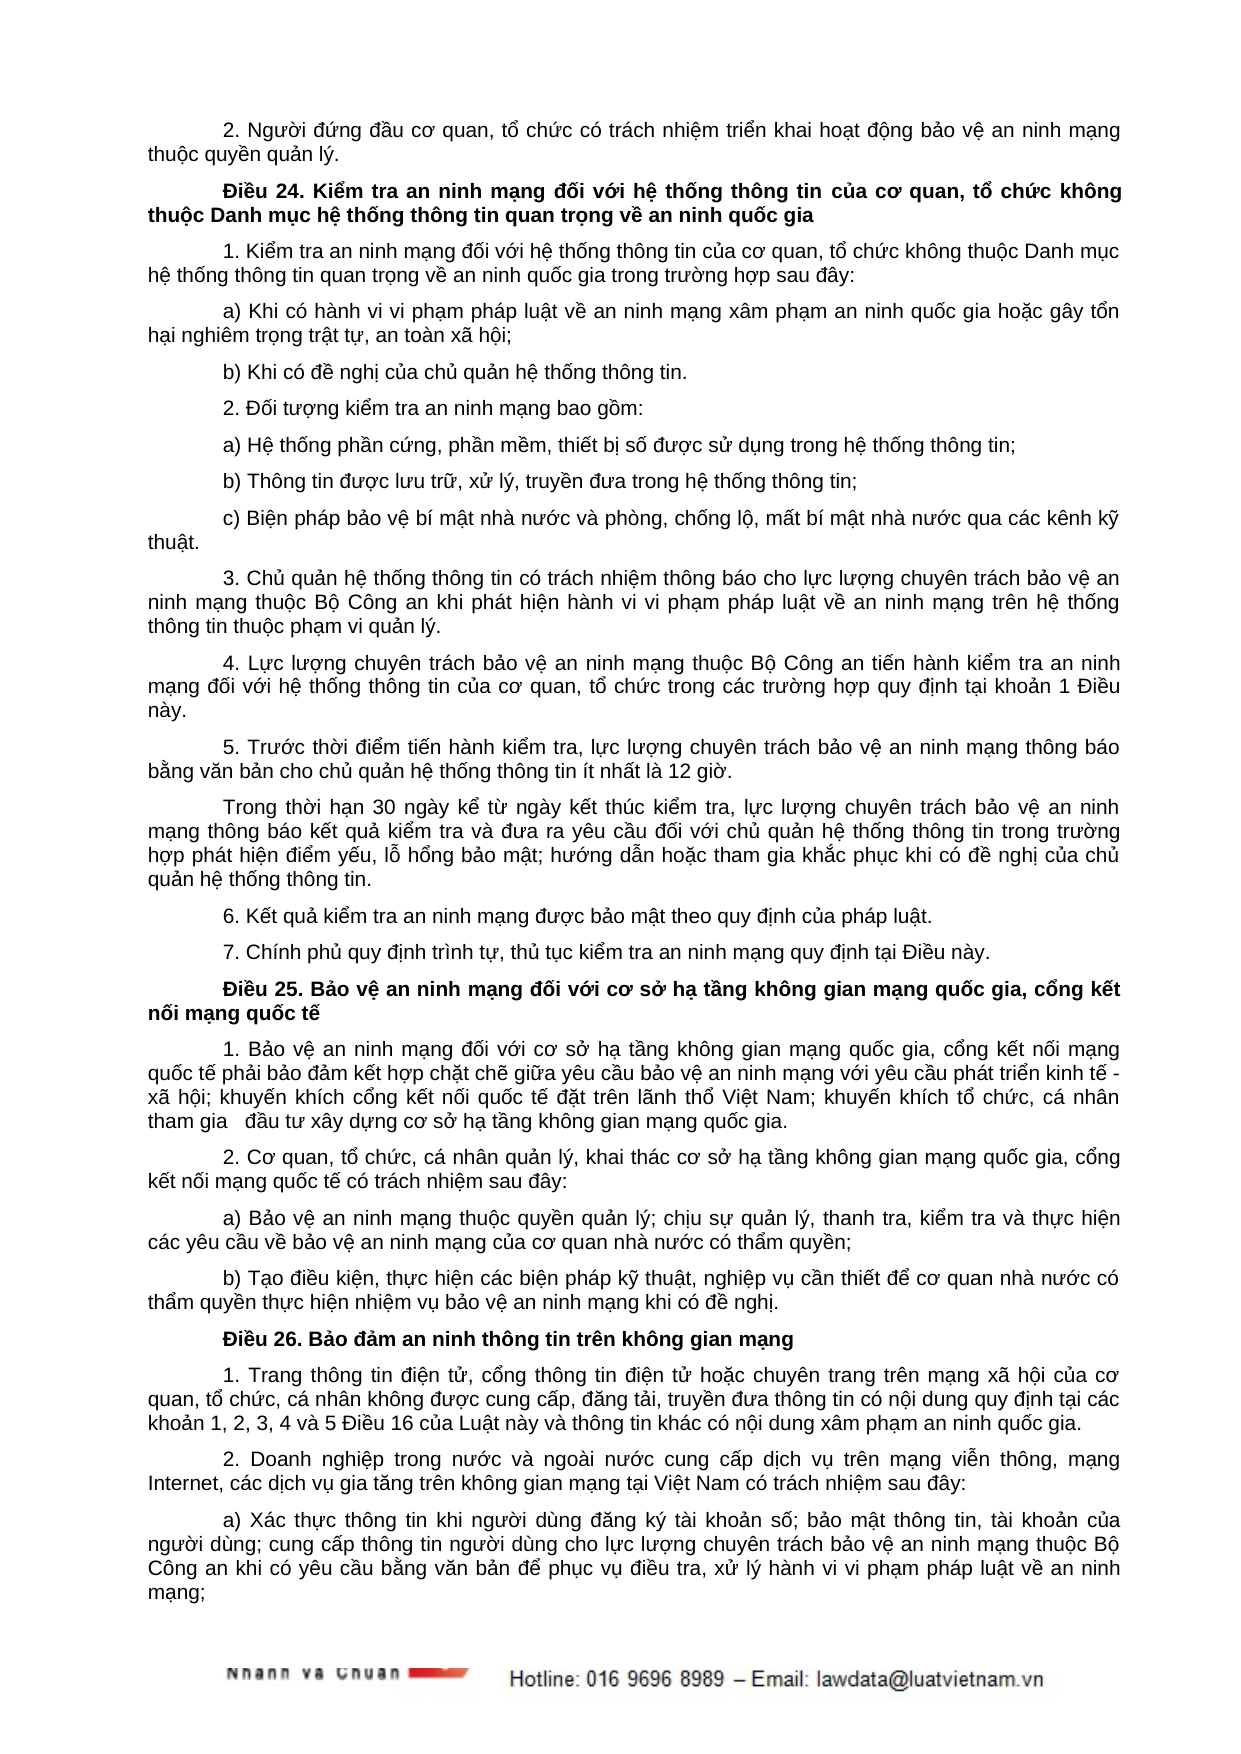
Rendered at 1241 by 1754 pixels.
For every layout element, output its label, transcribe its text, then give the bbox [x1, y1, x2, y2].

text b) Tạo điều kiện, thực hiện các biện pháp kỹ thuật, nghiệp vụ cần thiết để cơ quan nhà nước có thẩm quyền thực hiện nhiệm vụ bảo vệ an ninh mạng khi có đề nghị. [148, 1266, 1122, 1314]
text a) Khi có hành vi vi phạm pháp luật về an ninh mạng xâm phạm an ninh quốc gia hoặc gây tổn hại nghiêm trọng trật tự, an toàn xã hội; [148, 299, 1122, 347]
text 2. Doanh nghiệp trong nước và ngoài nước cung cấp dịch vụ trên mạng viễn thông, mạng Internet, các dịch vụ gia tăng trên không gian mạng tại Việt Nam có trách nhiệm sau đây: [148, 1447, 1122, 1495]
text a) Bảo vệ an ninh mạng thuộc quyền quản lý; chịu sự quản lý, thanh tra, kiểm tra và thực hiện các yêu cầu về bảo vệ an ninh mạng của cơ quan nhà nước có thẩm quyền; [148, 1206, 1122, 1253]
text 2. Đối tượng kiểm tra an ninh mạng bao gồm: [148, 396, 1122, 420]
text a) Hệ thống phần cứng, phần mềm, thiết bị số được sử dụng trong hệ thống thông tin; [148, 433, 1122, 457]
text 1. Kiểm tra an ninh mạng đối với hệ thống thông tin của cơ quan, tổ chức không thuộc Danh mục hệ thống thông tin quan trọng về an ninh quốc gia trong trường hợp sau đây: [148, 239, 1122, 287]
text 1. Bảo vệ an ninh mạng đối với cơ sở hạ tầng không gian mạng quốc gia, cổng kết nối mạng quốc tế phải bảo đảm kết hợp chặt chẽ giữa yêu cầu bảo vệ an ninh mạng với yêu cầu phát triển kinh tế - xã hội; khuyến khích cổng kết nối quốc tế đặt trên lãnh thổ Việt Nam; khuyến khích tổ chức, cá nhân tham gia đầu tư xây dựng cơ sở hạ tầng không gian mạng quốc gia. [148, 1037, 1122, 1133]
text 4. Lực lượng chuyên trách bảo vệ an ninh mạng thuộc Bộ Công an tiến hành kiểm tra an ninh mạng đối với hệ thống thông tin của cơ quan, tổ chức trong các trường hợp quy định tại khoản 1 Điều này. [148, 650, 1122, 722]
text 6. Kết quả kiểm tra an ninh mạng được bảo mật theo quy định của pháp luật. [148, 903, 1122, 927]
text 1. Trang thông tin điện tử, cổng thông tin điện tử hoặc chuyên trang trên mạng xã hội của cơ quan, tổ chức, cá nhân không được cung cấp, đăng tải, truyền đưa thông tin có nội dung quy định tại các khoản 1, 2, 3, 4 và 5 Điều 16 của Luật này và thông tin khác có nội dung xâm phạm an ninh quốc gia. [148, 1363, 1122, 1435]
text Trong thời hạn 30 ngày kể từ ngày kết thúc kiểm tra, lực lượng chuyên trách bảo vệ an ninh mạng thông báo kết quả kiểm tra và đưa ra yêu cầu đối với chủ quản hệ thống thông tin trong trường hợp phát hiện điểm yếu, lỗ hổng bảo mật; hướng dẫn hoặc tham gia khắc phục khi có đề nghị của chủ quản hệ thống thông tin. [148, 795, 1122, 891]
text b) Thông tin được lưu trữ, xử lý, truyền đưa trong hệ thống thông tin; [148, 469, 1122, 493]
text 5. Trước thời điểm tiến hành kiểm tra, lực lượng chuyên trách bảo vệ an ninh mạng thông báo bằng văn bản cho chủ quản hệ thống thông tin ít nhất là 12 giờ. [148, 735, 1122, 783]
picture [222, 1668, 1197, 1712]
text 3. Chủ quản hệ thống thông tin có trách nhiệm thông báo cho lực lượng chuyên trách bảo vệ an ninh mạng thuộc Bộ Công an khi phát hiện hành vi vi phạm pháp luật về an ninh mạng trên hệ thống thông tin thuộc phạm vi quản lý. [148, 566, 1122, 638]
text Điều 25. Bảo vệ an ninh mạng đối với cơ sở hạ tầng không gian mạng quốc gia, cổng kết nối mạng quốc tế [148, 976, 1122, 1024]
text a) Xác thực thông tin khi người dùng đăng ký tài khoản số; bảo mật thông tin, tài khoản của người dùng; cung cấp thông tin người dùng cho lực lượng chuyên trách bảo vệ an ninh mạng thuộc Bộ Công an khi có yêu cầu bằng văn bản để phục vụ điều tra, xử lý hành vi vi phạm pháp luật về an ninh mạng; [148, 1508, 1122, 1603]
text c) Biện pháp bảo vệ bí mật nhà nước và phòng, chống lộ, mất bí mật nhà nước qua các kênh kỹ thuật. [148, 506, 1122, 553]
text Điều 24. Kiểm tra an ninh mạng đối với hệ thống thông tin của cơ quan, tổ chức không thuộc Danh mục hệ thống thông tin quan trọng về an ninh quốc gia [148, 178, 1122, 226]
text 2. Cơ quan, tổ chức, cá nhân quản lý, khai thác cơ sở hạ tầng không gian mạng quốc gia, cổng kết nối mạng quốc tế có trách nhiệm sau đây: [148, 1145, 1122, 1193]
text Điều 26. Bảo đảm an ninh thông tin trên không gian mạng [148, 1326, 1122, 1350]
text b) Khi có đề nghị của chủ quản hệ thống thông tin. [148, 360, 1122, 384]
text 2. Người đứng đầu cơ quan, tổ chức có trách nhiệm triển khai hoạt động bảo vệ an ninh mạng thuộc quyền quản lý. [148, 118, 1122, 166]
text 7. Chính phủ quy định trình tự, thủ tục kiểm tra an ninh mạng quy định tại Điều này. [148, 940, 1122, 964]
